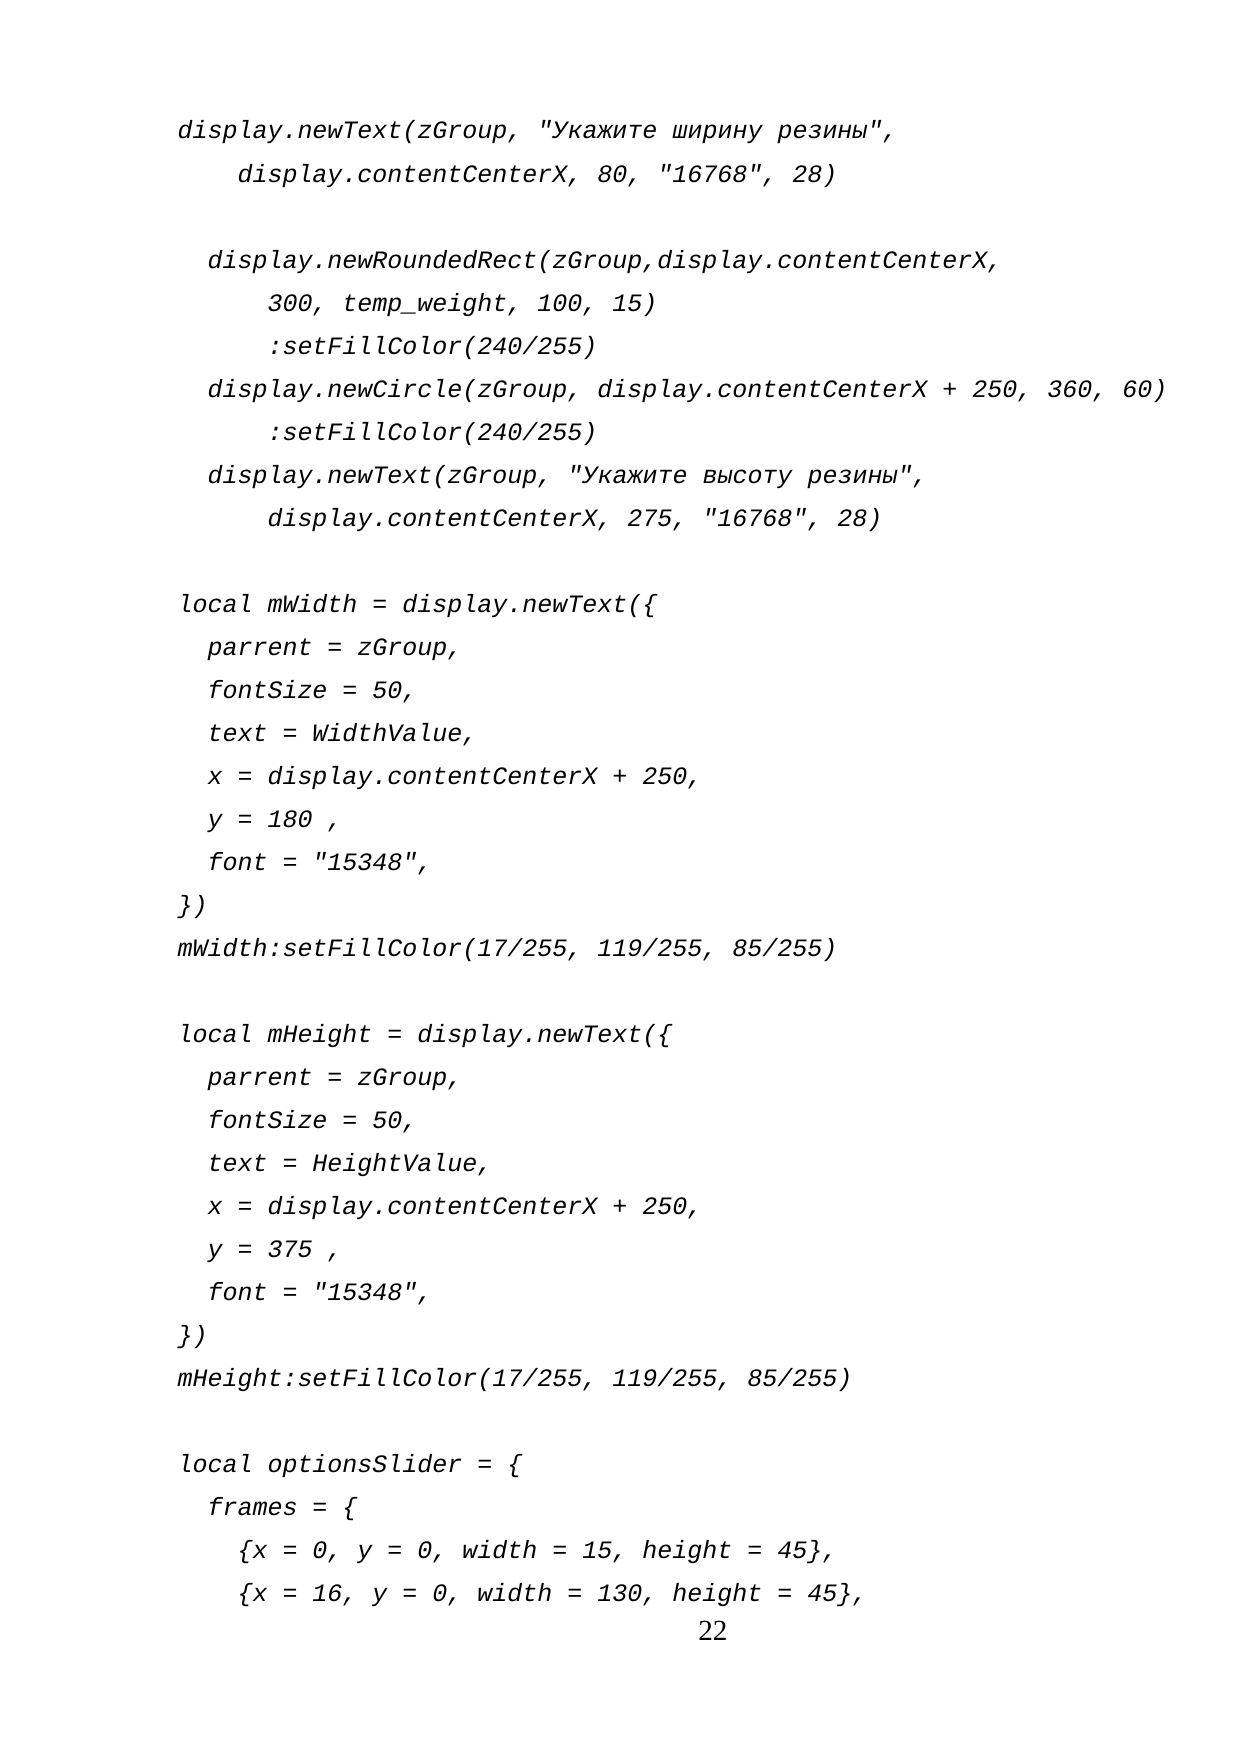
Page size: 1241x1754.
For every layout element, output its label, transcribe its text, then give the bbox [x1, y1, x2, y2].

text x = display.contentCenterX + 250, [177, 1194, 1181, 1222]
text 300, temp_weight, 100, 15) [177, 290, 1181, 318]
text mWidth:setFillColor(17/255, 119/255, 85/255) [177, 936, 1181, 964]
text mHeight:setFillColor(17/255, 119/255, 85/255) [177, 1366, 1181, 1394]
text display.newCircle(zGroup, display.contentCenterX + 250, 360, 60) [177, 376, 1181, 404]
text {x = 16, y = 0, width = 130, height = 45}, [177, 1581, 1181, 1609]
text display.newText(zGroup, "Укажите высоту резины", [177, 462, 1181, 491]
text }) [177, 892, 1181, 921]
text display.newRoundedRect(zGroup,display.contentCenterX, [177, 247, 1181, 276]
text display.newText(zGroup, "Укажите ширину резины", [177, 118, 1181, 146]
text frames = { [177, 1495, 1181, 1523]
text display.contentCenterX, 275, "16768", 28) [177, 505, 1181, 534]
text :setFillColor(240/255) [177, 419, 1181, 448]
text x = display.contentCenterX + 250, [177, 763, 1181, 792]
text y = 180 , [177, 806, 1181, 835]
text parrent = zGroup, [177, 634, 1181, 663]
text {x = 0, y = 0, width = 15, height = 45}, [177, 1538, 1181, 1566]
text :setFillColor(240/255) [177, 333, 1181, 362]
text fontSize = 50, [177, 1108, 1181, 1136]
text fontSize = 50, [177, 677, 1181, 706]
text text = HeightValue, [177, 1151, 1181, 1179]
text local mHeight = display.newText({ [177, 1022, 1181, 1050]
text font = "15348", [177, 849, 1181, 878]
text font = "15348", [177, 1280, 1181, 1308]
text text = WidthValue, [177, 720, 1181, 749]
text y = 375 , [177, 1237, 1181, 1265]
text }) [177, 1323, 1181, 1351]
text local optionsSlider = { [177, 1452, 1181, 1480]
text parrent = zGroup, [177, 1064, 1181, 1093]
text display.contentCenterX, 80, "16768", 28) [177, 161, 1181, 189]
text local mWidth = display.newText({ [177, 591, 1181, 620]
